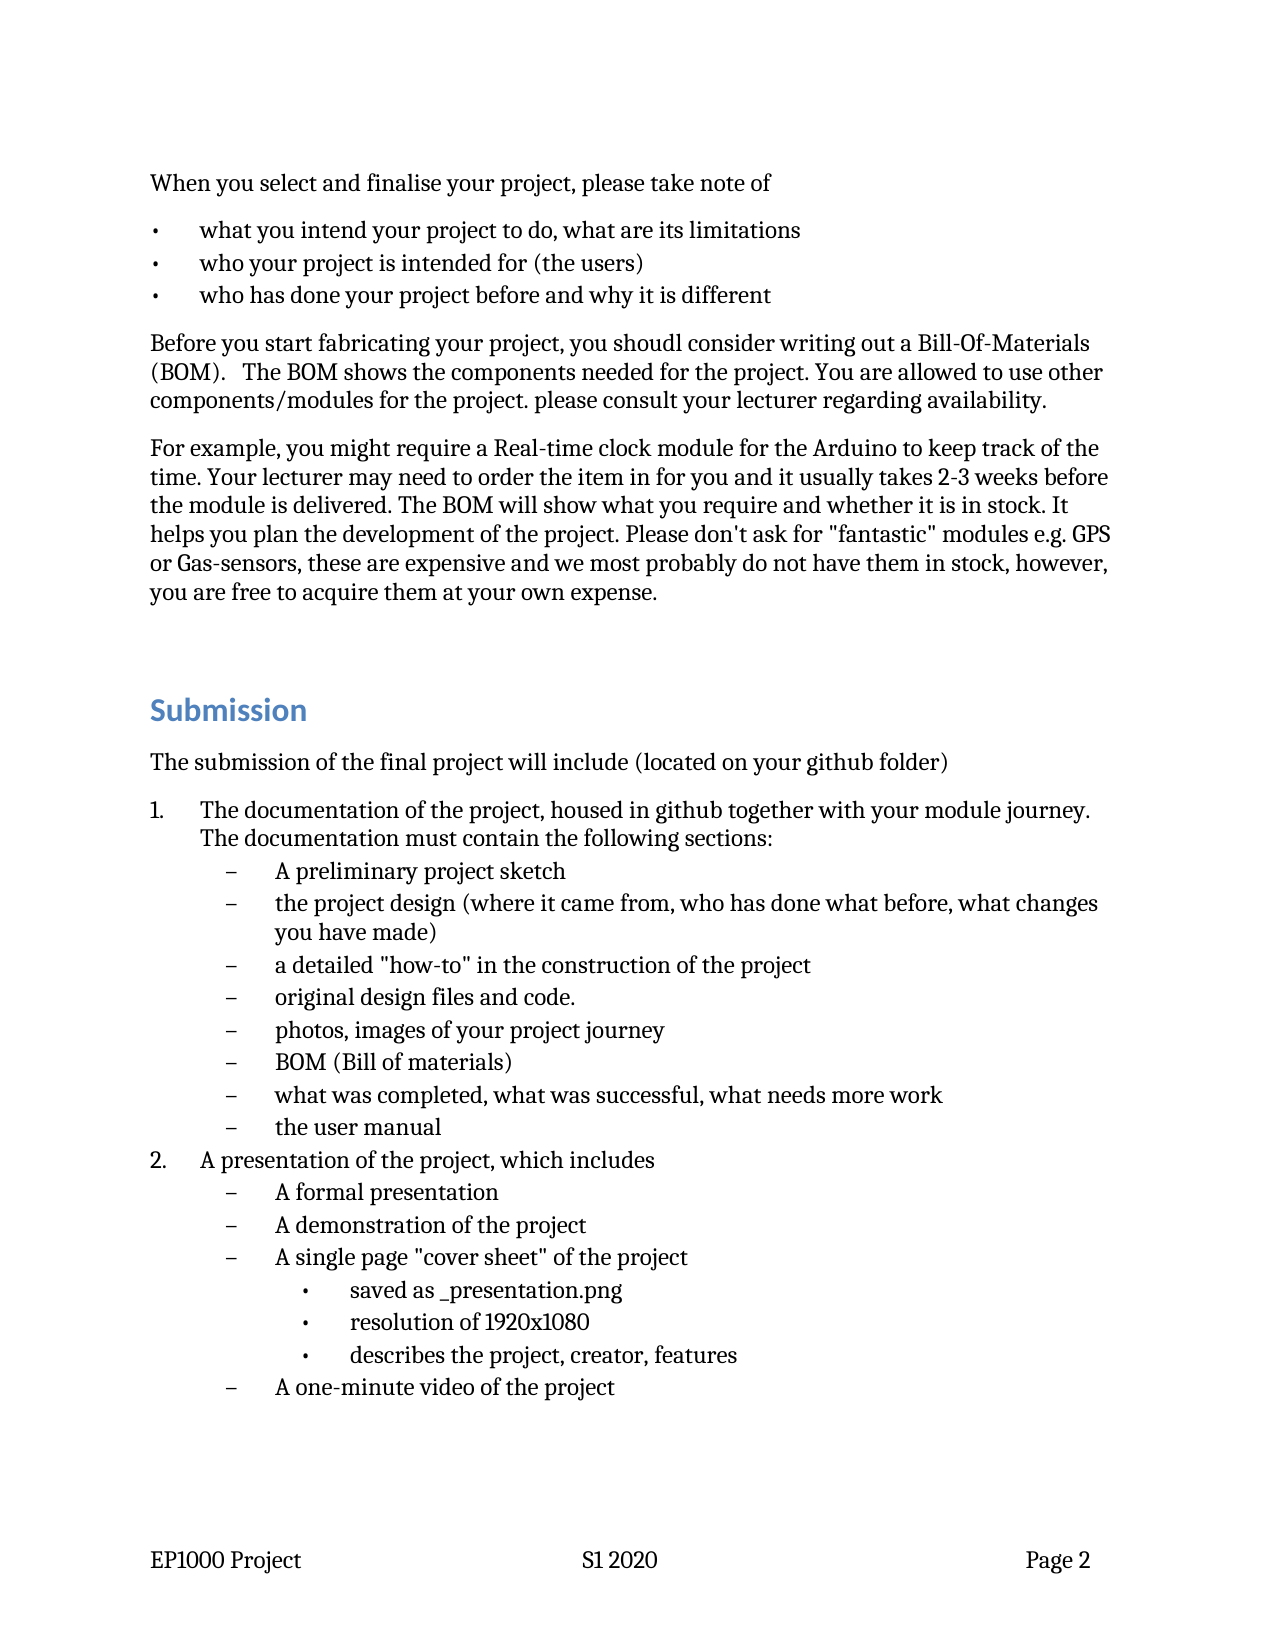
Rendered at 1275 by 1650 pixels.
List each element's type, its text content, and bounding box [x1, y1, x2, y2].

list a detailed "how-to" in the construction of the project [225, 951, 1125, 979]
text The submission of the final project will include (located on your github folder) [150, 748, 1125, 777]
list what you intend your project to do, what are its limitations [150, 216, 1125, 245]
list saved as _presentation.png [300, 1276, 1125, 1304]
list A presentation of the project, which includes [150, 1146, 1125, 1174]
list who has done your project before and why it is different [150, 281, 1125, 310]
text For example, you might require a Real-time clock module for the Arduino to keep track of the time. Your lecturer may need to order the item in for you and it usually takes 2-3 weeks before the module is delivered. The BOM will show what you require and whether it is in stock. It helps you plan the development of the project. Please don't ask for "fantastic" modules e.g. GPS or Gas-sensors, these are expensive and we most probably do not have them in stock, however, you are free to acquire them at your own expense. [150, 434, 1125, 606]
list The documentation of the project, housed in github together with your module journey. The documentation must contain the following sections: [150, 796, 1125, 853]
list what was completed, what was successful, what needs more work [225, 1081, 1125, 1109]
list the project design (where it came from, who has done what before, what changes you have made) [225, 889, 1125, 947]
list original design files and code. [225, 983, 1125, 1012]
list who your project is intended for (the users) [150, 249, 1125, 277]
list A demonstration of the project [225, 1211, 1125, 1239]
subtitle Submission [150, 689, 1125, 729]
text When you select and finalise your project, please take note of [150, 169, 1125, 197]
list BOM (Bill of materials) [225, 1048, 1125, 1077]
list A single page "cover sheet" of the project [225, 1243, 1125, 1272]
list the user manual [225, 1113, 1125, 1142]
list resolution of 1920x1080 [300, 1308, 1125, 1337]
list A preliminary project sketch [225, 857, 1125, 886]
text Before you start fabricating your project, you shoudl consider writing out a Bill-Of-Materials (BOM). The BOM shows the components needed for the project. You are allowed to use other components/modules for the project. please consult your lecturer regarding availability. [150, 329, 1125, 415]
list photos, images of your project journey [225, 1016, 1125, 1044]
list A formal presentation [225, 1178, 1125, 1207]
list A one-minute video of the project [225, 1373, 1125, 1402]
list describes the project, creator, features [300, 1341, 1125, 1369]
